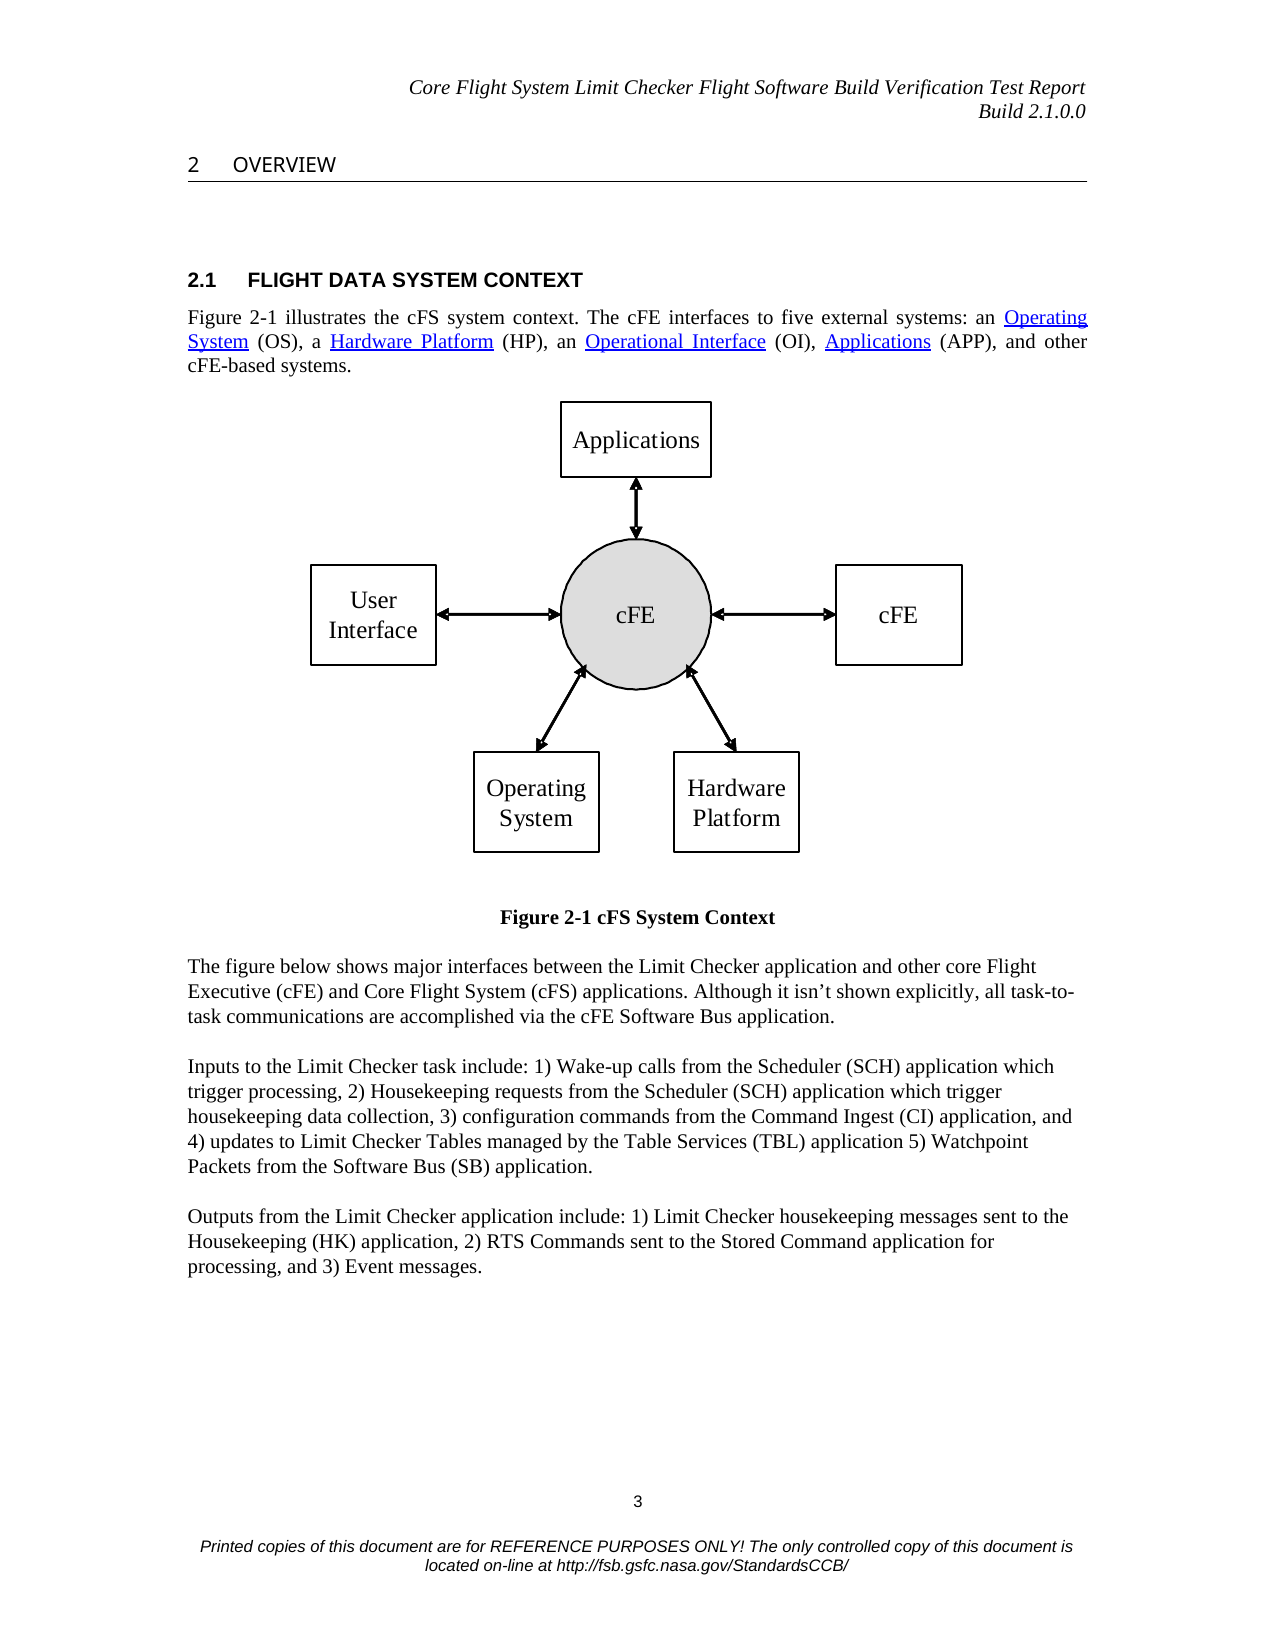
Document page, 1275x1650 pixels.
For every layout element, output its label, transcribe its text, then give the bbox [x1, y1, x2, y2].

text Outputs from the Limit Checker application include: 1) Limit Checker housekeeping messages sent to the Housekeeping (HK) application, 2) RTS Commands sent to the Stored Command application for processing, and 3) Event messages. [187, 1204, 1087, 1279]
text Inputs to the Limit Checker task include: 1) Wake-up calls from the Scheduler (SCH) application which trigger processing, 2) Housekeeping requests from the Scheduler (SCH) application which trigger housekeeping data collection, 3) configuration commands from the Command Ingest (CI) application, and 4) updates to Limit Checker Tables managed by the Table Services (TBL) application 5) Watchpoint Packets from the Software Bus (SB) application. [187, 1054, 1087, 1179]
subtitle Flight Data System Context [187, 268, 1087, 292]
text Figure 2-1 illustrates the cFS system context. The cFE interfaces to five external systems: an Operating System (OS), a Hardware Platform (HP), an Operational Interface (OI), Applications (APP), and other cFE-based systems. [187, 304, 1087, 377]
text The figure below shows major interfaces between the Limit Checker application and other core Flight Executive (cFE) and Core Flight System (cFS) applications. Although it isn’t shown explicitly, all task-to-task communications are accomplished via the cFE Software Bus application. [187, 954, 1087, 1029]
text Figure 2-1 cFS System Context [187, 905, 1087, 929]
subtitle OVERVIEW [187, 150, 1087, 182]
